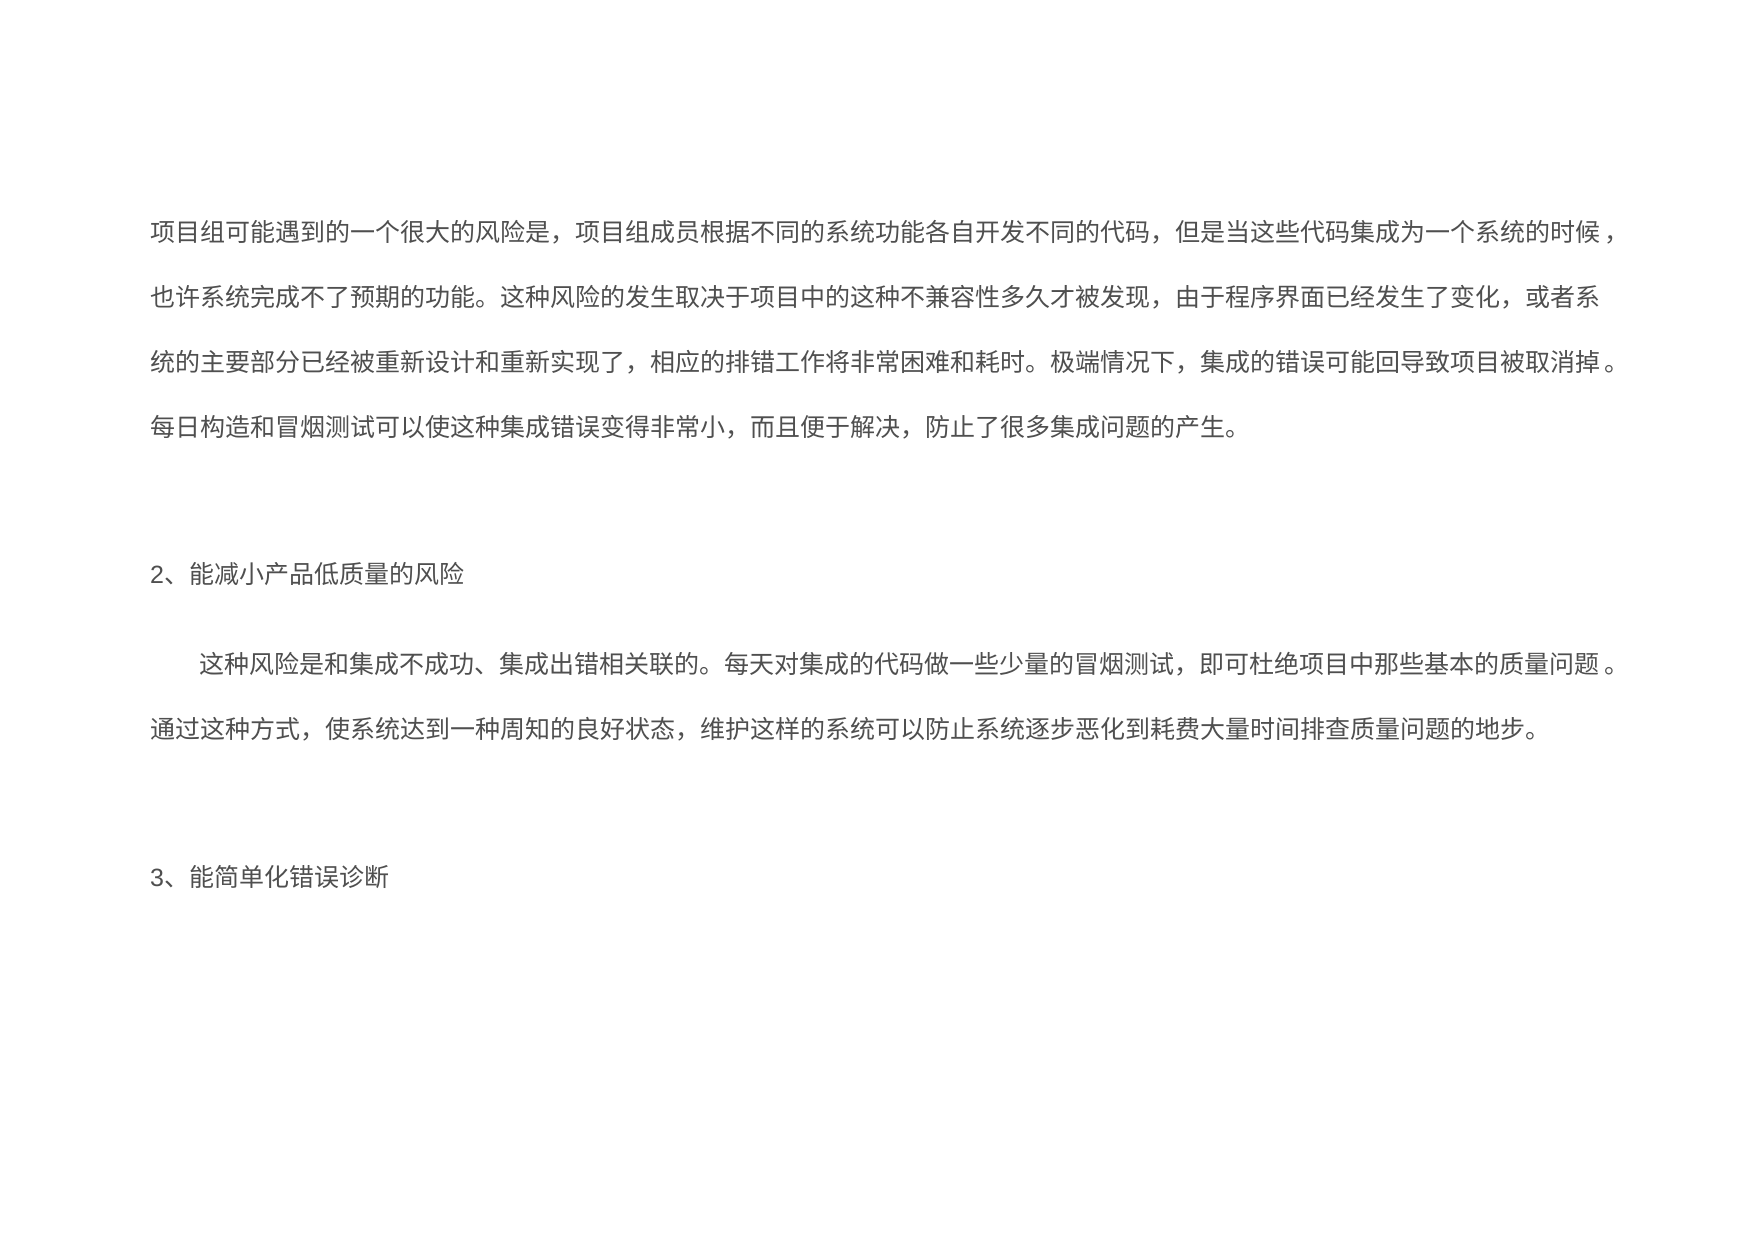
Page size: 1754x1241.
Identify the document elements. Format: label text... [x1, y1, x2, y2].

text 这种风险是和集成不成功、集成出错相关联的。每天对集成的代码做一些少量的冒烟测试，即可杜绝项目中那些基本的质量问题。通过这种方式，使系统达到一种周知的良好状态，维护这样的系统可以防止系统逐步恶化到耗费大量时间排查质量问题的地步。 [150, 630, 1604, 760]
text 2、能减小产品低质量的风险 [150, 540, 1604, 605]
text 3、能简单化错误诊断 [150, 843, 1604, 908]
text 项目组可能遇到的一个很大的风险是，项目组成员根据不同的系统功能各自开发不同的代码，但是当这些代码集成为一个系统的时候，也许系统完成不了预期的功能。这种风险的发生取决于项目中的这种不兼容性多久才被发现，由于程序界面已经发生了变化，或者系统的主要部分已经被重新设计和重新实现了，相应的排错工作将非常困难和耗时。极端情况下，集成的错误可能回导致项目被取消掉。每日构造和冒烟测试可以使这种集成错误变得非常小，而且便于解决，防止了很多集成问题的产生。 [150, 198, 1604, 458]
